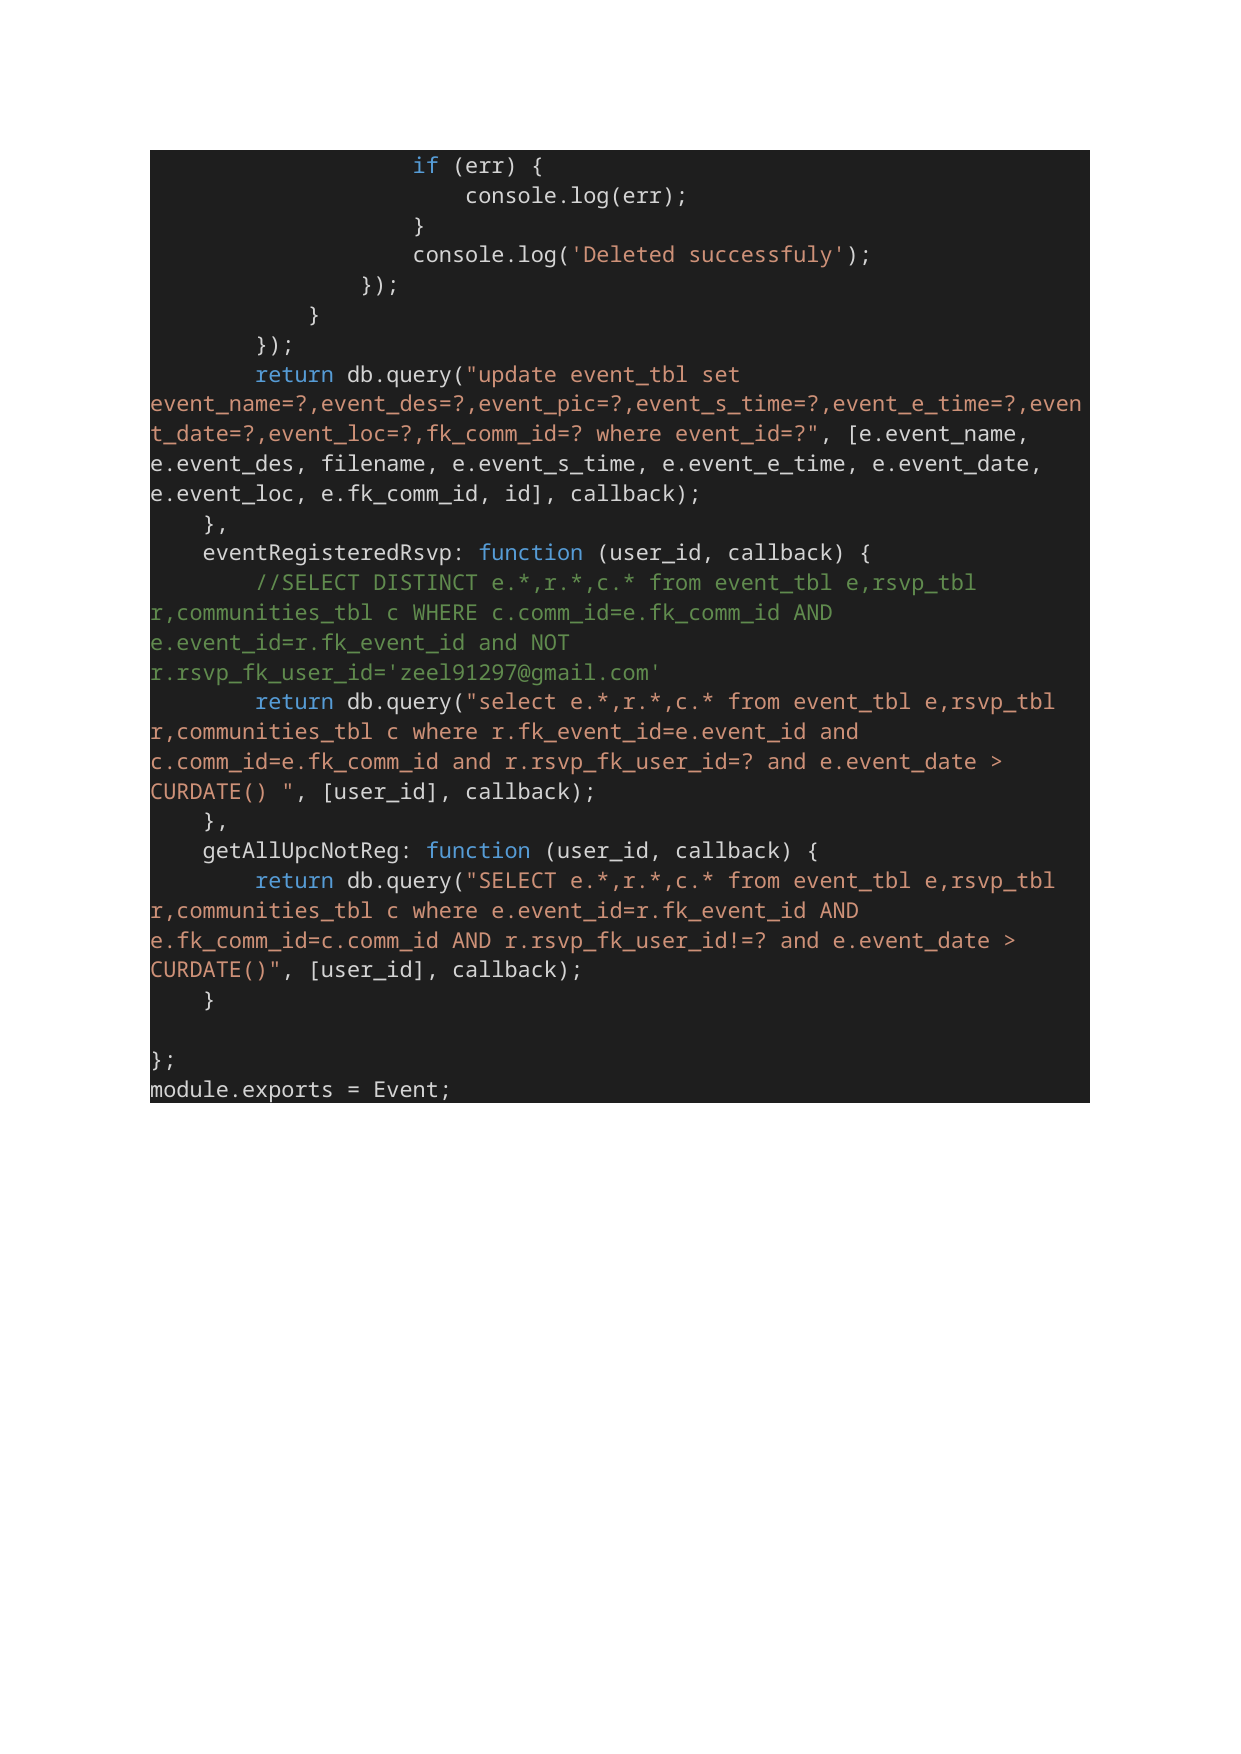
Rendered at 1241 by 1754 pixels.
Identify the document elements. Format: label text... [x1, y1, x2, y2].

text getAllUpcNotReg: function (user_id, callback) { [150, 835, 1090, 865]
text } [150, 984, 1090, 1014]
text } [150, 209, 1090, 239]
text console.log(err); [150, 180, 1090, 209]
text module.exports = Event; [150, 1073, 1090, 1103]
text }, [150, 507, 1090, 537]
text console.log('Deleted successfuly'); [150, 239, 1090, 269]
text }; [150, 1044, 1090, 1073]
text }); [150, 269, 1090, 299]
text } [150, 299, 1090, 329]
text //SELECT DISTINCT e.*,r.*,c.* from event_tbl e,rsvp_tbl r,communities_tbl c WHERE c.comm_id=e.fk_comm_id AND e.event_id=r.fk_event_id and NOT r.rsvp_fk_user_id='zeel91297@gmail.com' [150, 567, 1090, 686]
text return db.query("select e.*,r.*,c.* from event_tbl e,rsvp_tbl r,communities_tbl c where r.fk_event_id=e.event_id and c.comm_id=e.fk_comm_id and r.rsvp_fk_user_id=? and e.event_date > CURDATE() ", [user_id], callback); [150, 686, 1090, 805]
text return db.query("SELECT e.*,r.*,c.* from event_tbl e,rsvp_tbl r,communities_tbl c where e.event_id=r.fk_event_id AND e.fk_comm_id=c.comm_id AND r.rsvp_fk_user_id!=? and e.event_date > CURDATE()", [user_id], callback); [150, 865, 1090, 984]
text }); [150, 329, 1090, 358]
text }, [150, 805, 1090, 835]
text if (err) { [150, 150, 1090, 180]
text return db.query("update event_tbl set event_name=?,event_des=?,event_pic=?,event_s_time=?,event_e_time=?,event_date=?,event_loc=?,fk_comm_id=? where event_id=?", [e.event_name, e.event_des, filename, e.event_s_time, e.event_e_time, e.event_date, e.event_loc, e.fk_comm_id, id], callback); [150, 358, 1090, 507]
text eventRegisteredRsvp: function (user_id, callback) { [150, 537, 1090, 567]
